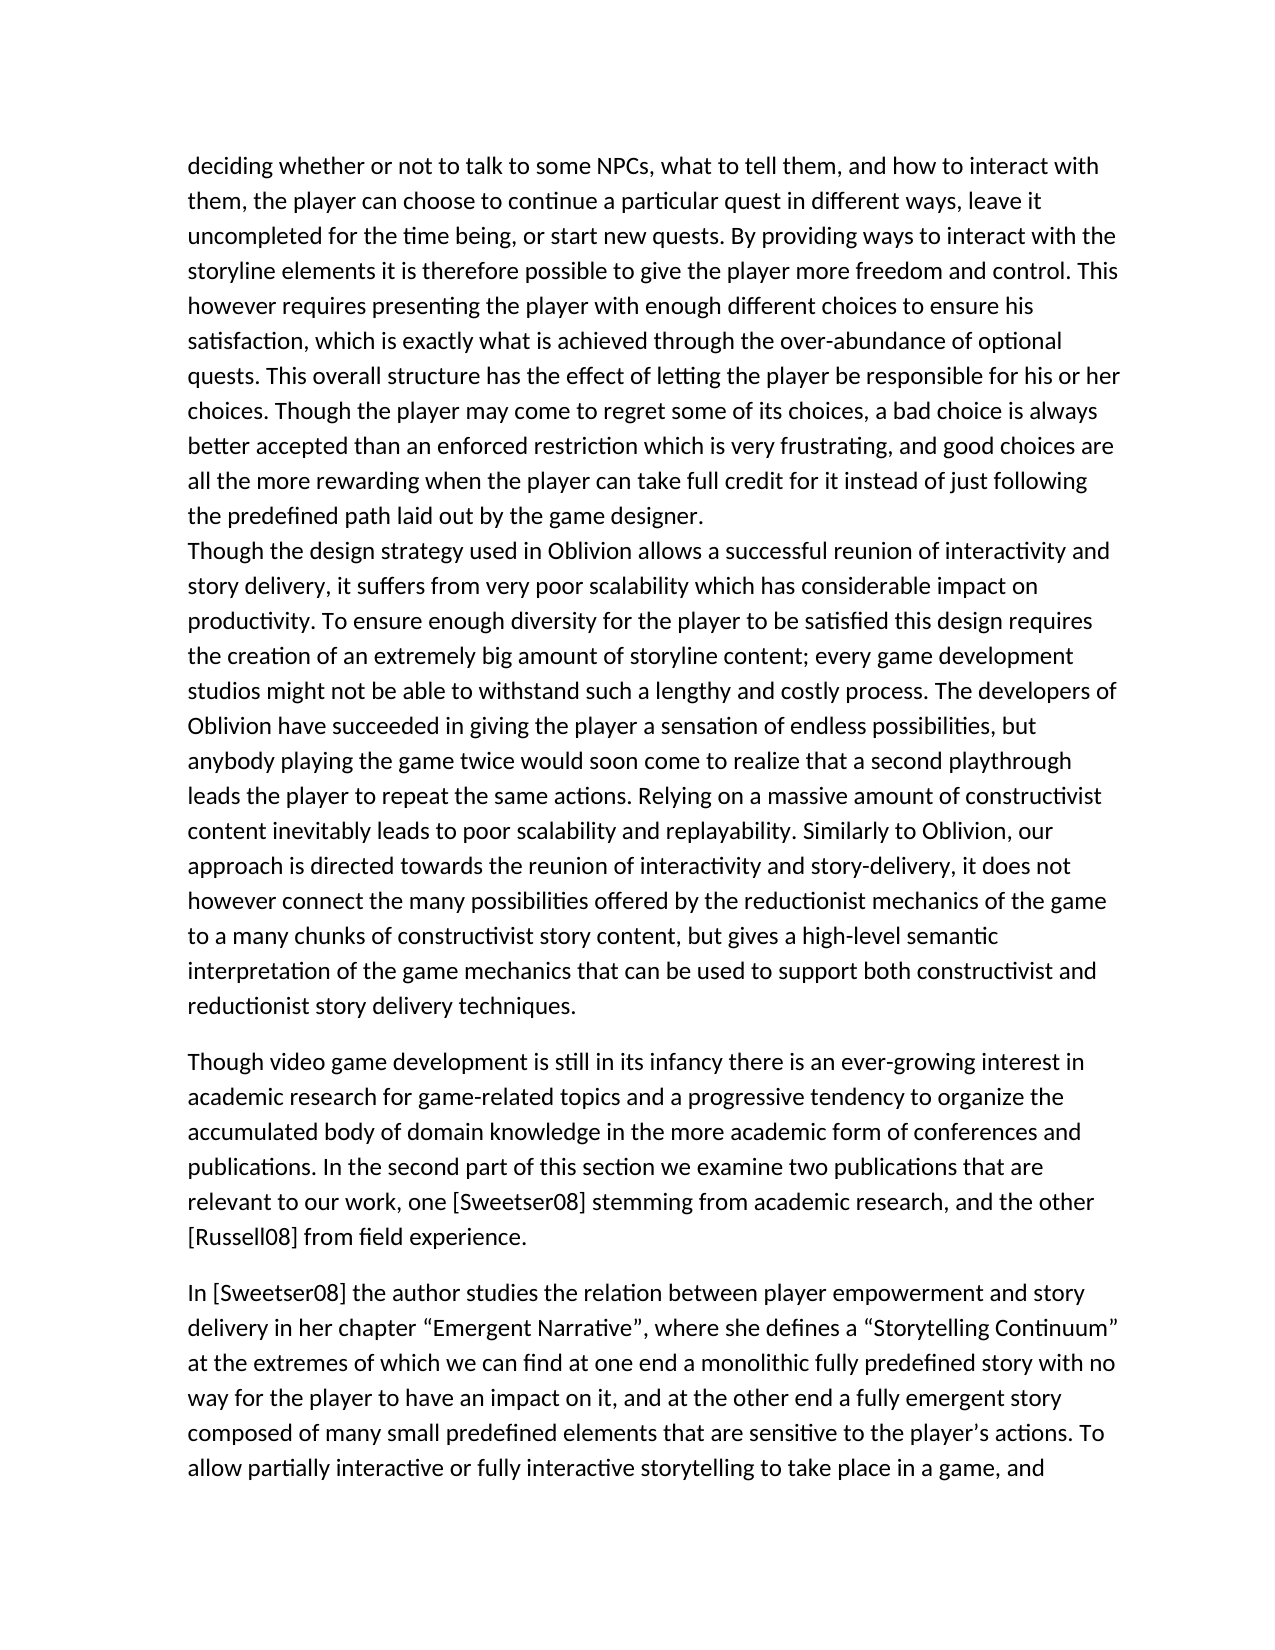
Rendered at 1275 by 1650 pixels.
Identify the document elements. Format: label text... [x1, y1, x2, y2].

text Though video game development is still in its infancy there is an ever-growing interest in academic research for game-related topics and a progressive tendency to organize the accumulated body of domain knowledge in the more academic form of conferences and publications. In the second part of this section we examine two publications that are relevant to our work, one [Sweetser08] stemming from academic research, and the other [Russell08] from field experience. [187, 1046, 1125, 1251]
